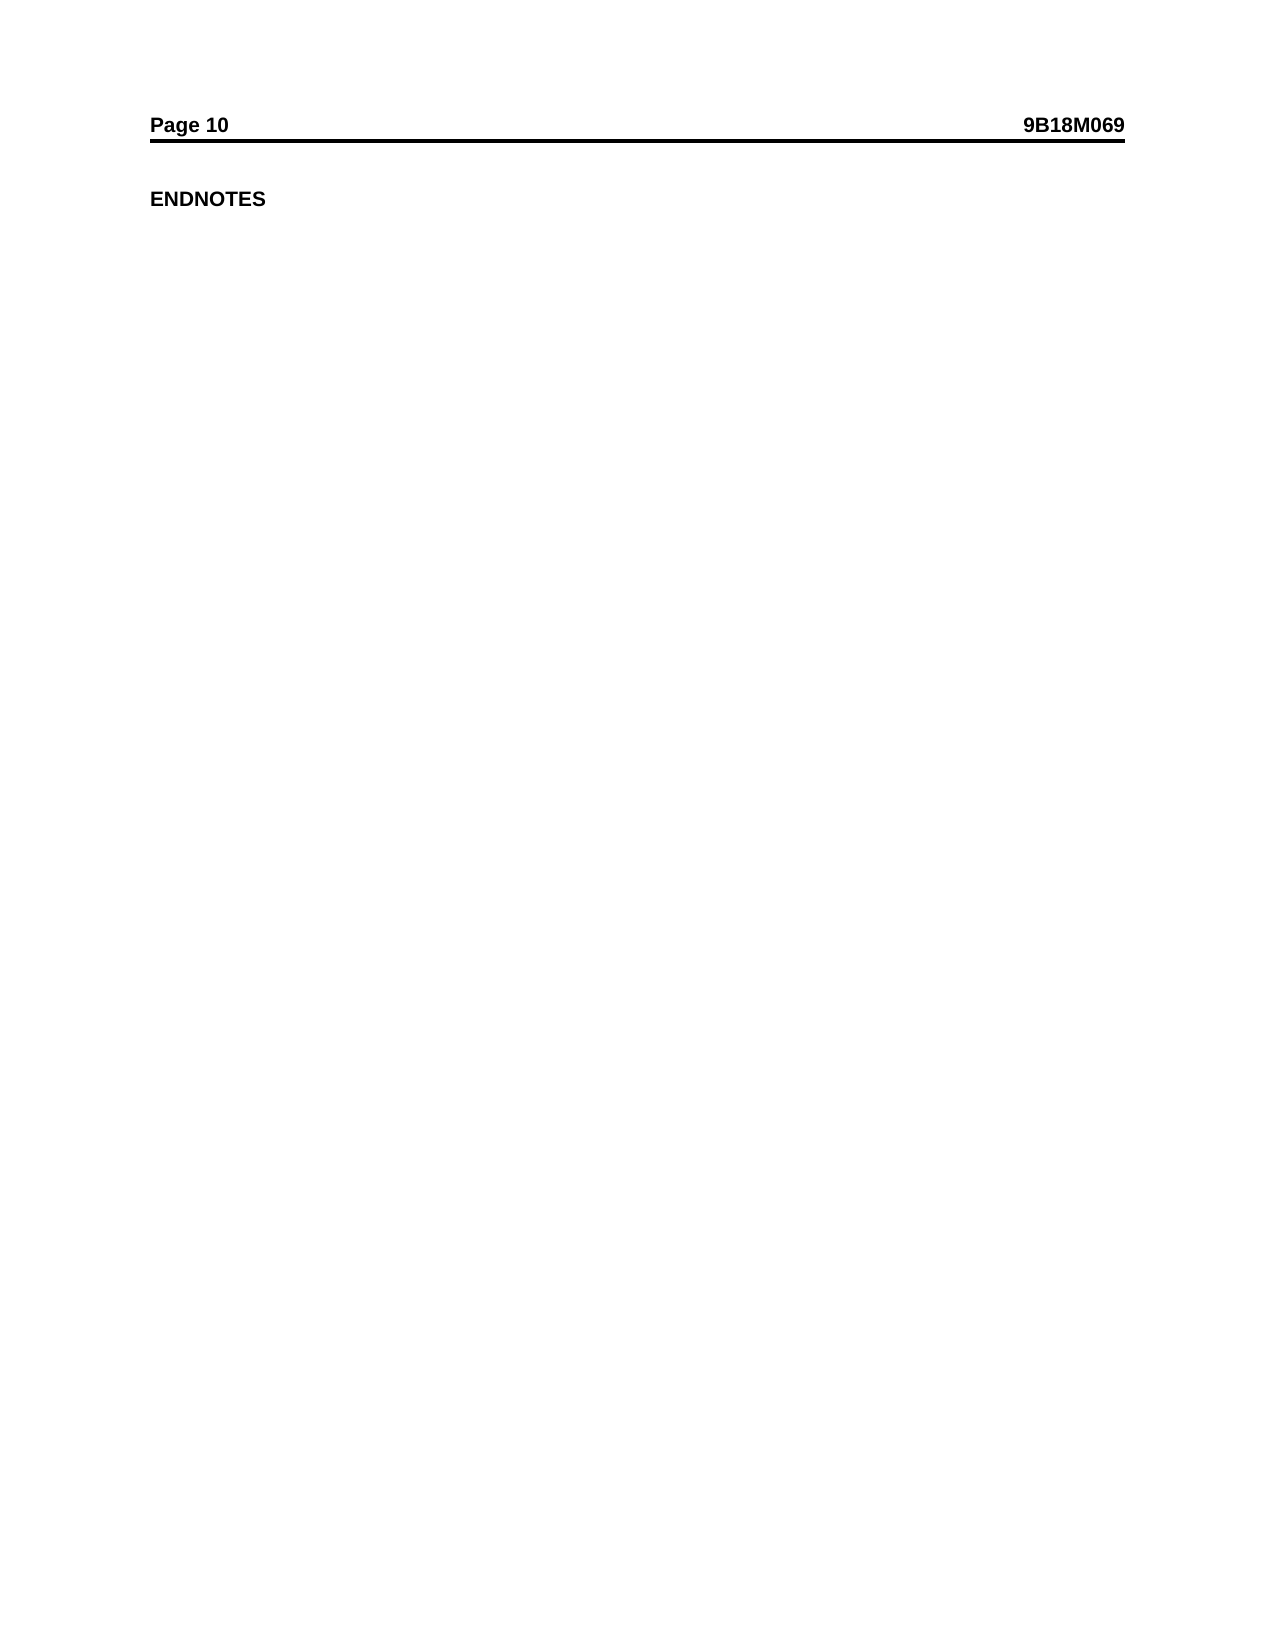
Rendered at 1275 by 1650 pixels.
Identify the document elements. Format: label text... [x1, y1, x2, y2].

subtitle ENDNOTES [150, 186, 1125, 210]
